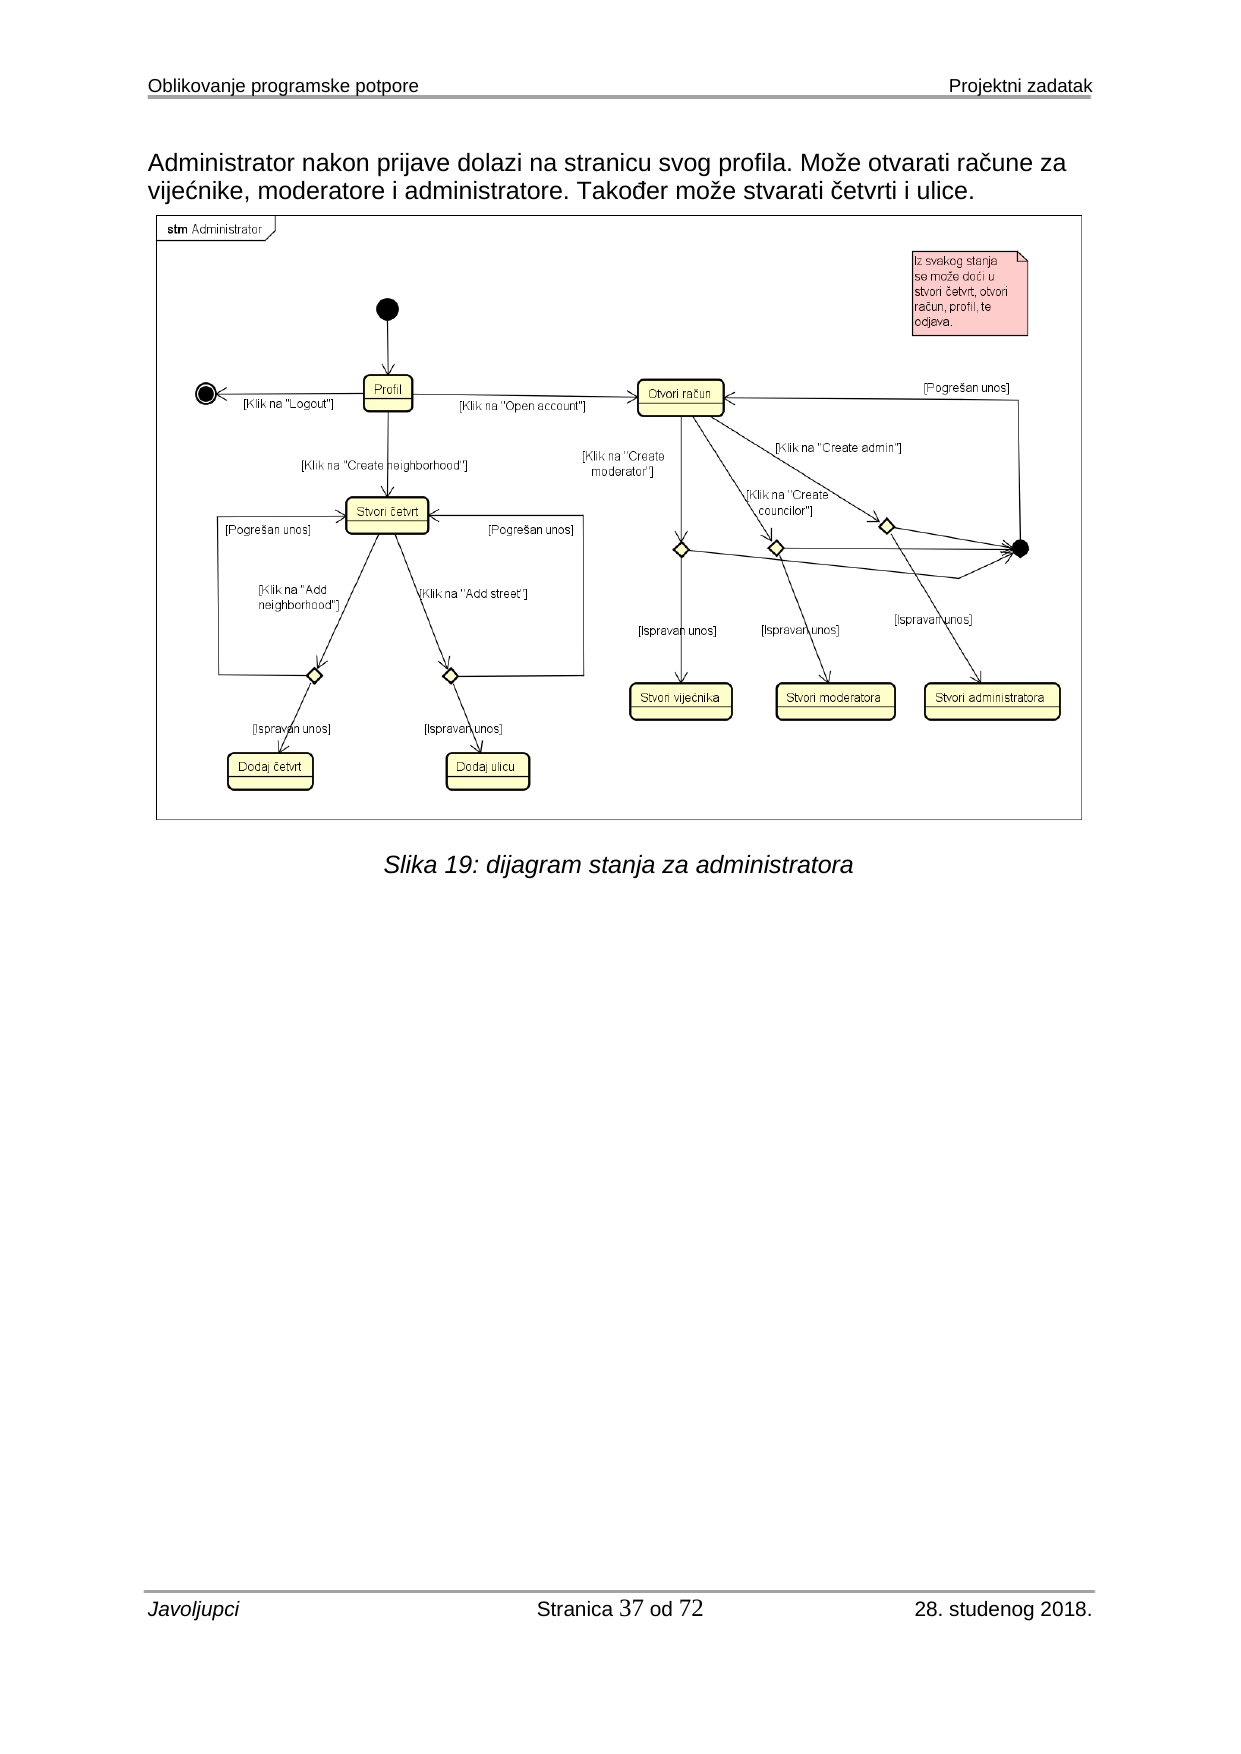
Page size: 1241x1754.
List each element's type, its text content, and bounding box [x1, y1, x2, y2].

text Administrator nakon prijave dolazi na stranicu svog profila. Može otvarati račune za vijećnike, moderatore i administratore. Također može stvarati četvrti i ulice. [148, 148, 1093, 205]
picture [146, 205, 1091, 829]
picture [147, 95, 1092, 99]
